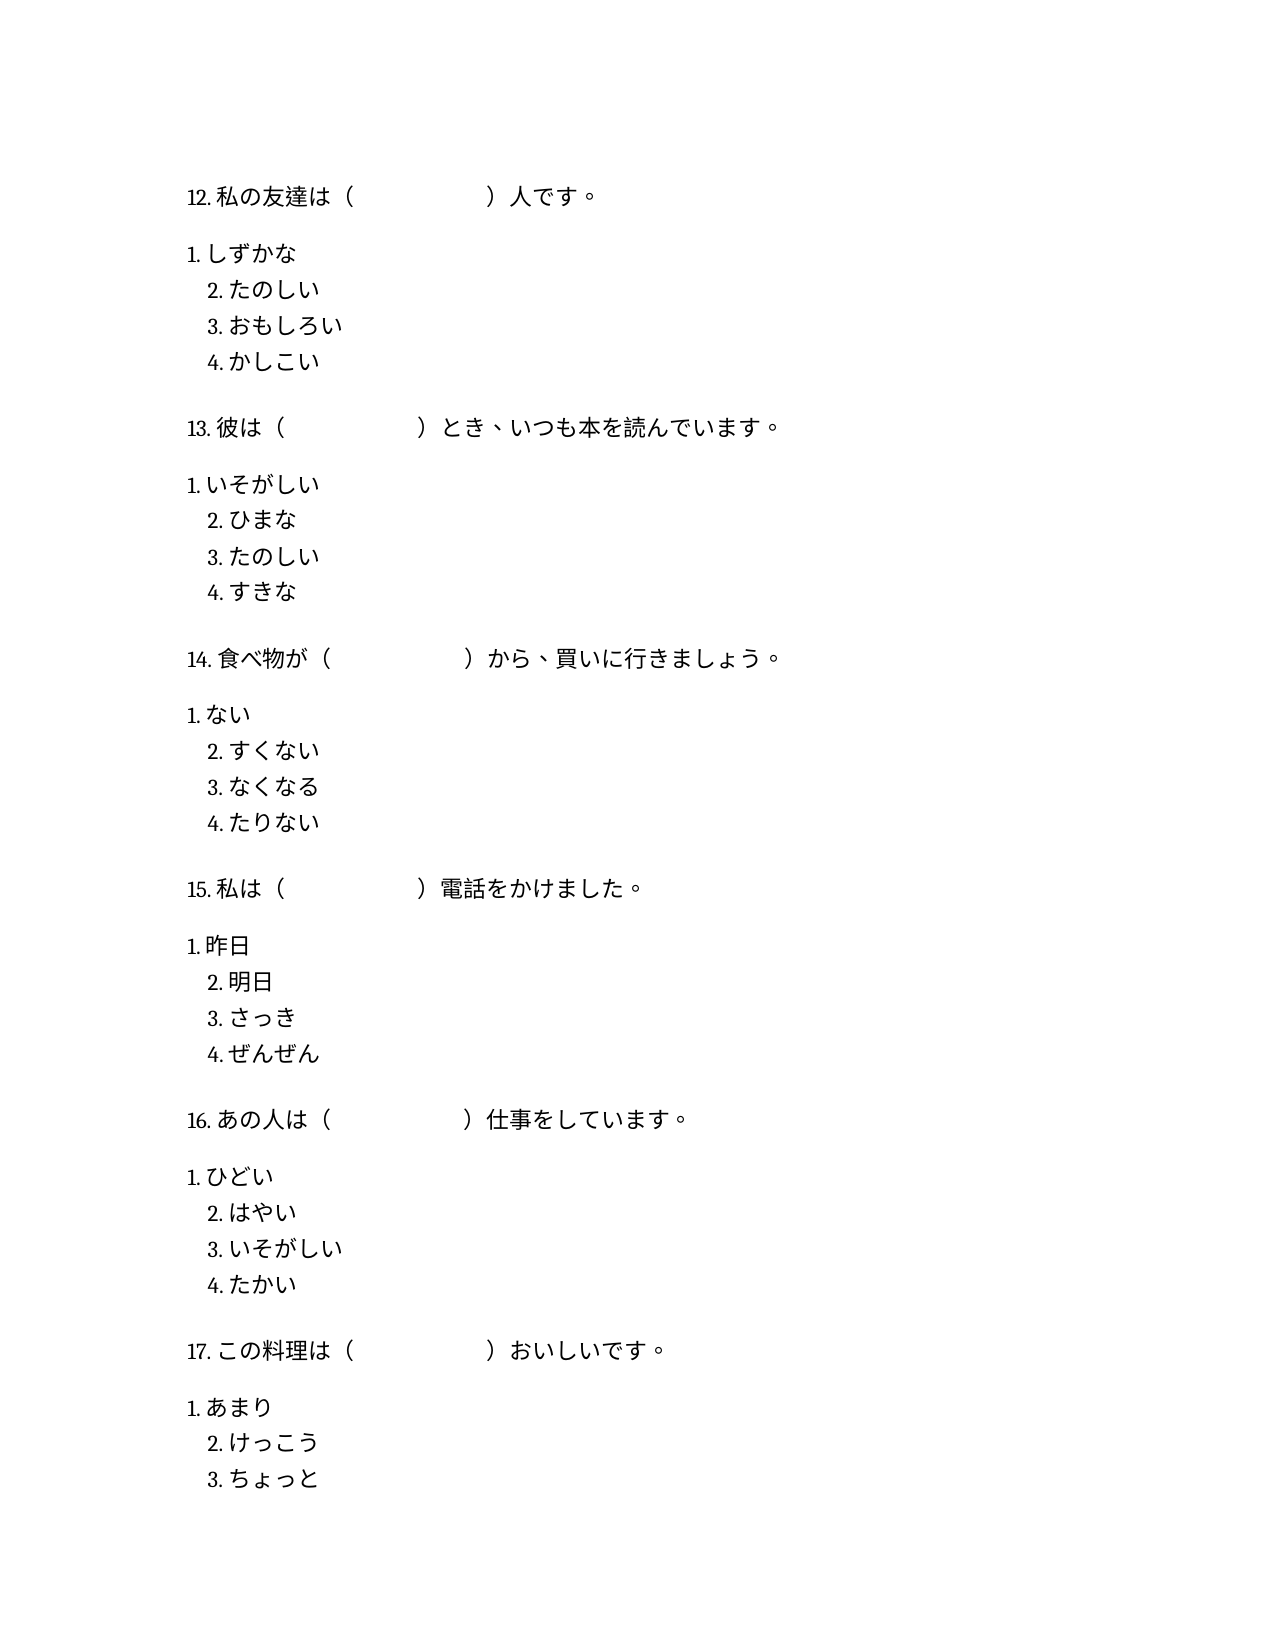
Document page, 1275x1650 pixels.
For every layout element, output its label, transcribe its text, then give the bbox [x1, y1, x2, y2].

text 1. ない 2. すくない 3. なくなる 4. たりない 15. 私は（ ）電話をかけました。 [187, 699, 1087, 904]
text 1. 昨日 2. 明日 3. さっき 4. ぜんぜん 16. あの人は（ ）仕事をしています。 [187, 930, 1087, 1135]
text 1. いそがしい 2. ひまな 3. たのしい 4. すきな 14. 食べ物が（ ）から、買いに行きましょう。 [187, 468, 1087, 674]
text 1. ひどい 2. はやい 3. いそがしい 4. たかい 17. この料理は（ ）おいしいです。 [187, 1161, 1087, 1366]
text 1. つよい 2. おおきい 3. ひどい 4. おもい 12. 私の友達は（ ）人です。 [187, 150, 1087, 212]
text 1. あまり 2. けっこう 3. ちょっと 4. すごく 18. 彼女は（ ）な人です。 [187, 1391, 1087, 1494]
text 1. しずかな 2. たのしい 3. おもしろい 4. かしこい 13. 彼は（ ）とき、いつも本を読んでいます。 [187, 238, 1087, 443]
